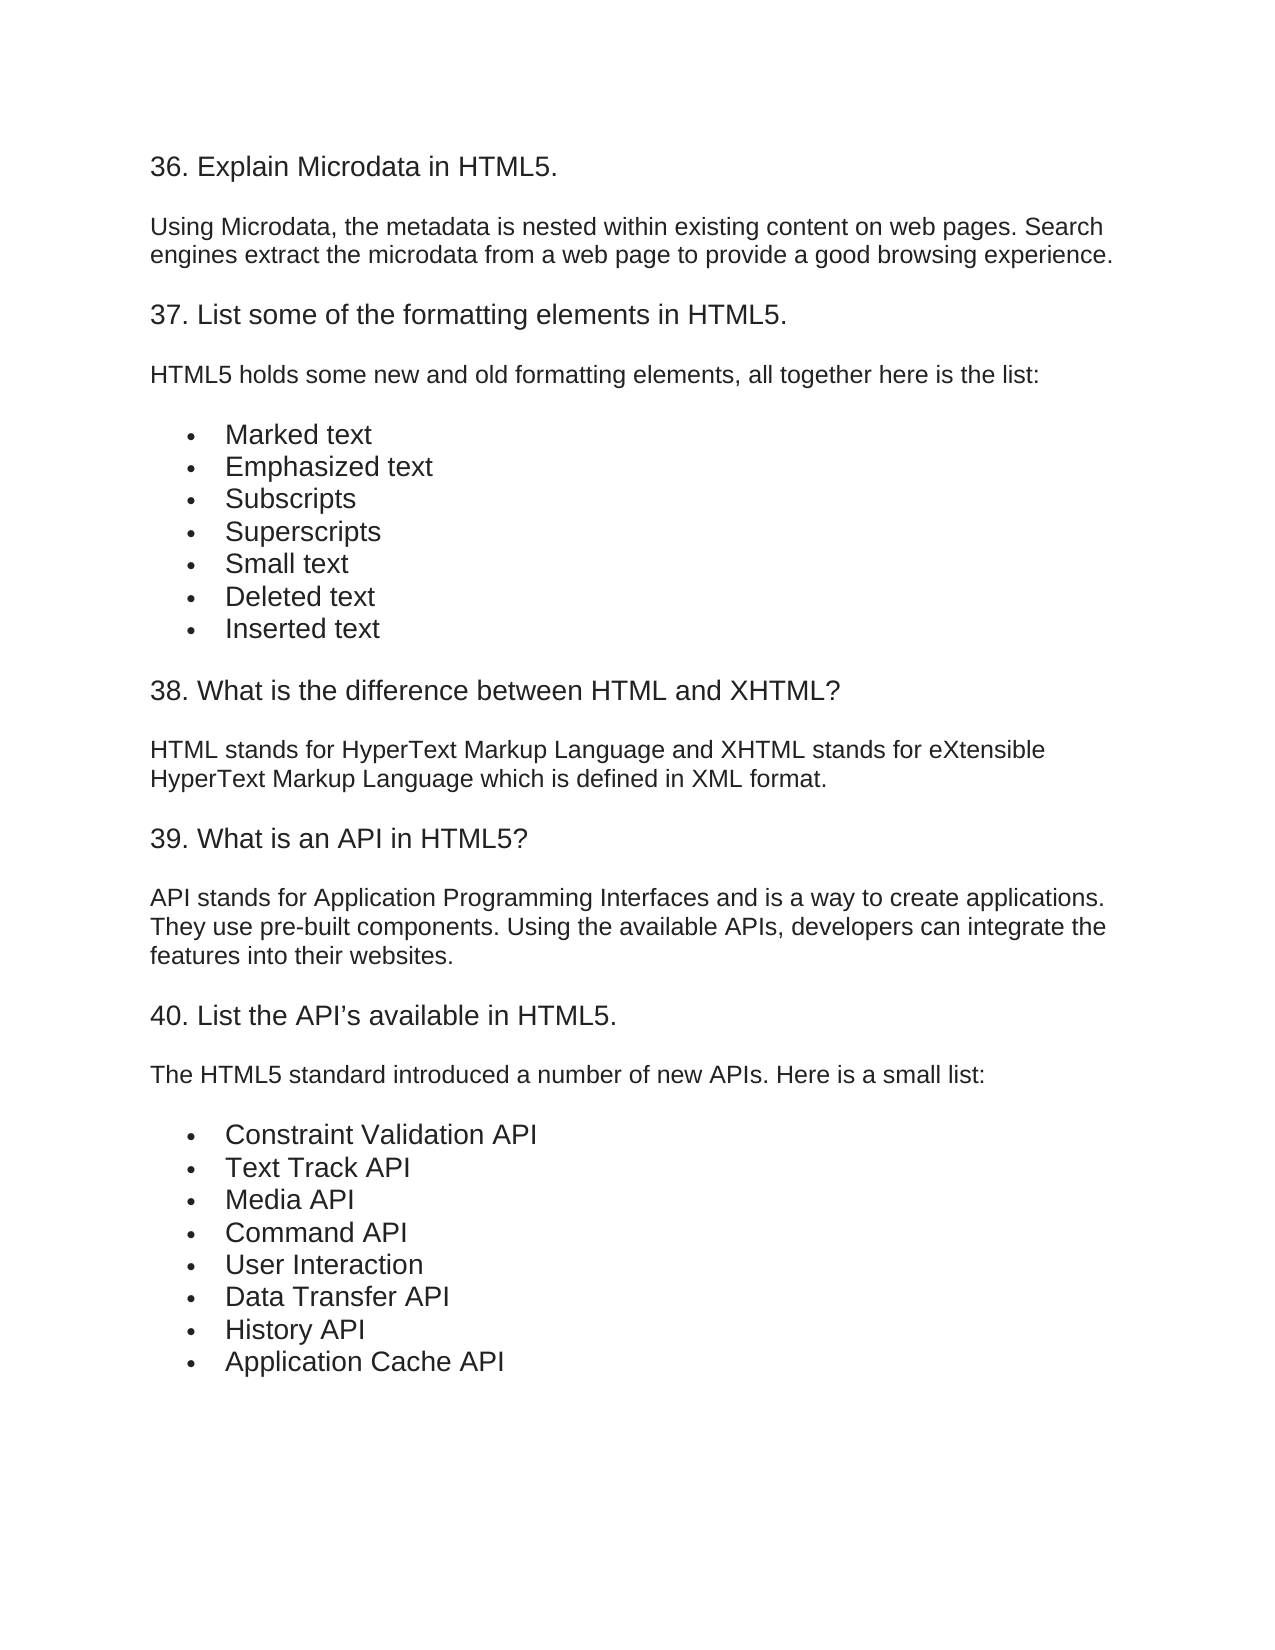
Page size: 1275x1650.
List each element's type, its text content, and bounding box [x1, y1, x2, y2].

list Marked text [187, 418, 1125, 450]
list Data Transfer API [187, 1280, 1125, 1313]
list Deleted text [187, 580, 1125, 612]
list History API [187, 1313, 1125, 1345]
list Emphasized text [187, 450, 1125, 482]
text API stands for Application Programming Interfaces and is a way to create applications. They use pre-built components. Using the available APIs, developers can integrate the features into their websites. [150, 883, 1125, 970]
list Inserted text [187, 612, 1125, 644]
text 36. Explain Microdata in HTML5. [150, 150, 1125, 182]
list Subscripts [187, 482, 1125, 515]
text Using Microdata, the metadata is nested within existing content on web pages. Search engines extract the microdata from a web page to provide a good browsing experience. [150, 212, 1125, 269]
text The HTML5 standard introduced a number of new APIs. Here is a small list: [150, 1060, 1125, 1089]
text 39. What is an API in HTML5? [150, 822, 1125, 854]
text 37. List some of the formatting elements in HTML5. [150, 298, 1125, 331]
text 38. What is the difference between HTML and XHTML? [150, 674, 1125, 706]
list Command API [187, 1216, 1125, 1248]
text HTML stands for HyperText Markup Language and XHTML stands for eXtensible HyperText Markup Language which is defined in XML format. [150, 735, 1125, 793]
list Small text [187, 547, 1125, 580]
list User Interaction [187, 1248, 1125, 1280]
list Media API [187, 1183, 1125, 1216]
list Application Cache API [187, 1345, 1125, 1377]
list Constraint Validation API [187, 1118, 1125, 1151]
text 40. List the API’s available in HTML5. [150, 999, 1125, 1031]
text HTML5 holds some new and old formatting elements, all together here is the list: [150, 360, 1125, 388]
list Text Track API [187, 1151, 1125, 1183]
list Superscripts [187, 515, 1125, 547]
